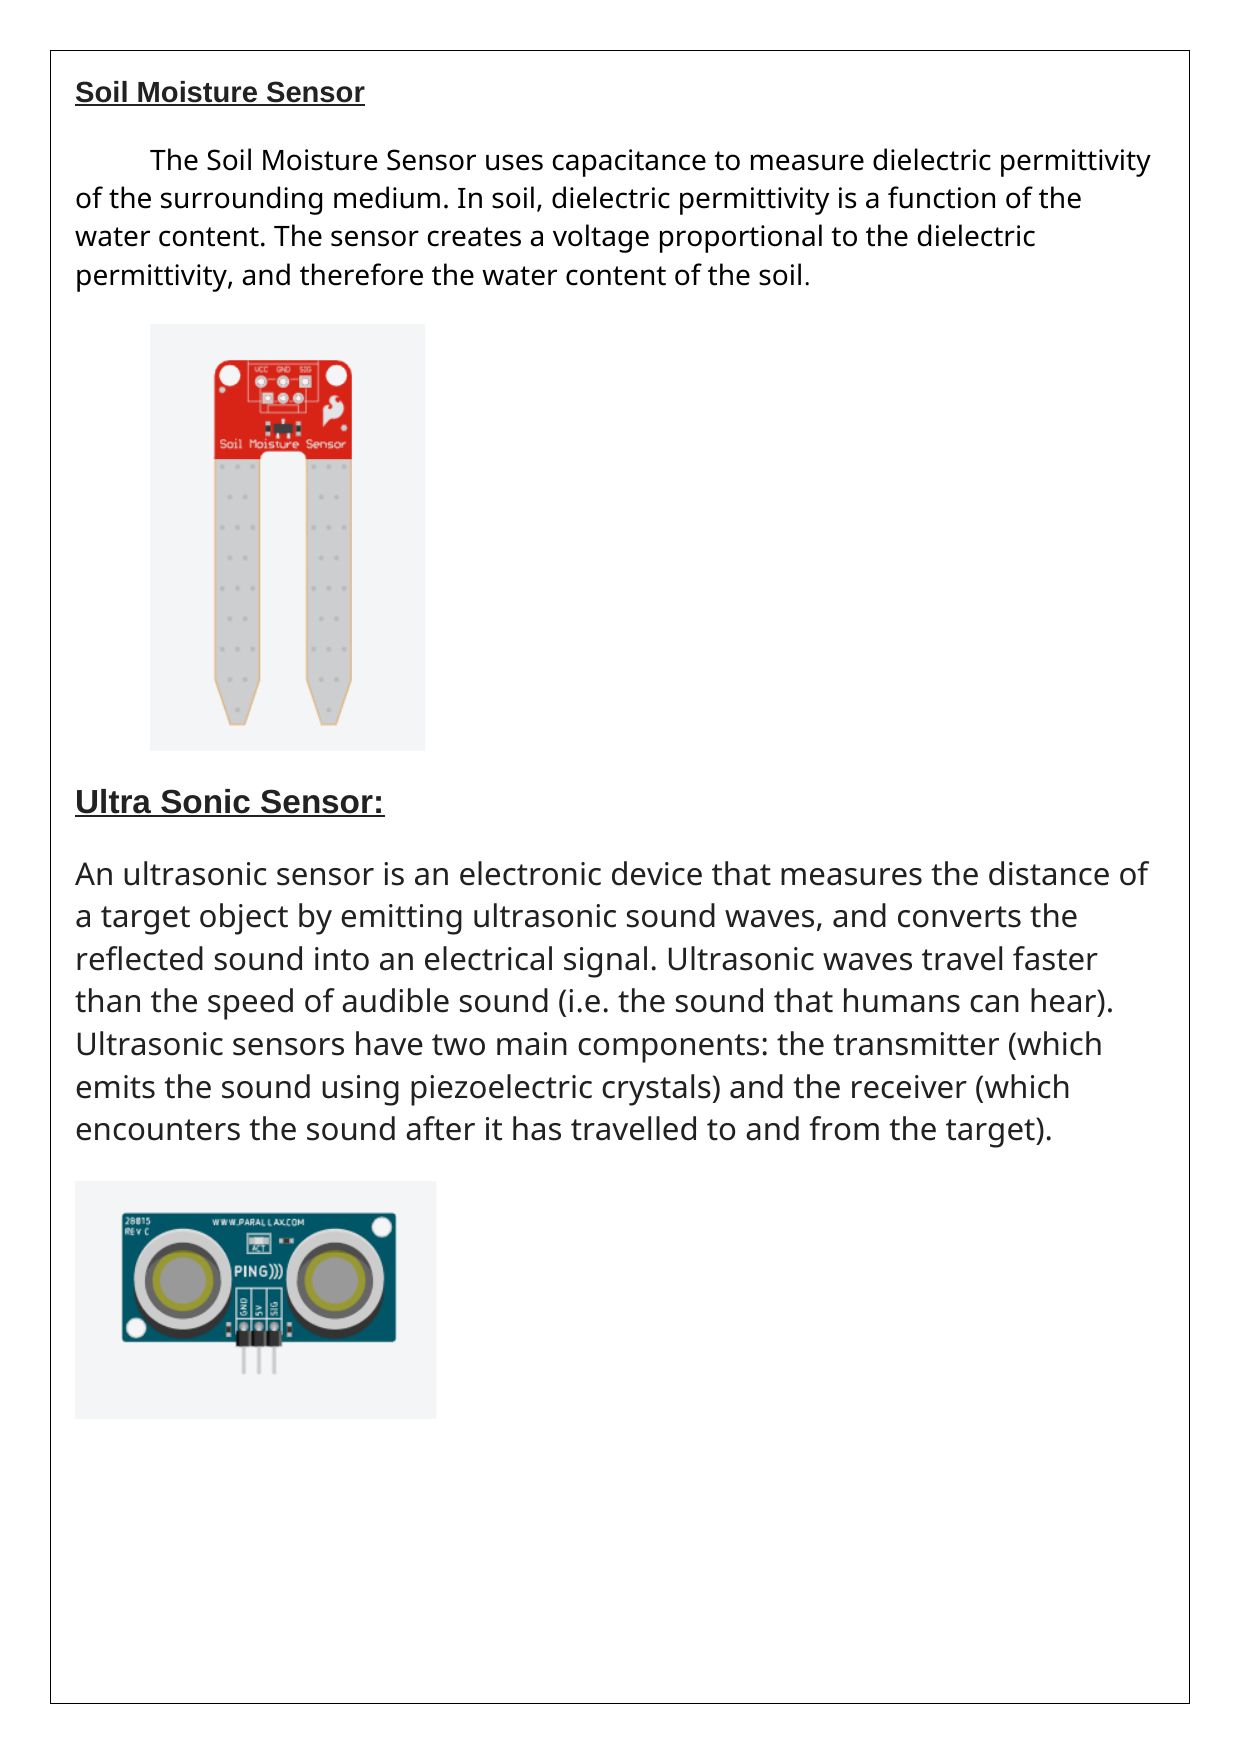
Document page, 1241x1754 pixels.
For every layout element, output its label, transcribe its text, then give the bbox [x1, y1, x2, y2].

text Soil Moisture Sensor [75, 75, 1165, 108]
text An ultrasonic sensor is an electronic device that measures the distance of a target object by emitting ultrasonic sound waves, and converts the reflected sound into an electrical signal. Ultrasonic waves travel faster than the speed of audible sound (i.e. the sound that humans can hear). Ultrasonic sensors have two main components: the transmitter (which emits the sound using piezoelectric crystals) and the receiver (which encounters the sound after it has travelled to and from the target). [75, 852, 1165, 1150]
picture [75, 1181, 437, 1419]
picture [150, 324, 426, 751]
text Ultra Sonic Sensor: [75, 782, 1165, 820]
text The Soil Moisture Sensor uses capacitance to measure dielectric permittivity of the surrounding medium. In soil, dielectric permittivity is a function of the water content. The sensor creates a voltage proportional to the dielectric permittivity, and therefore the water content of the soil. [75, 140, 1165, 293]
